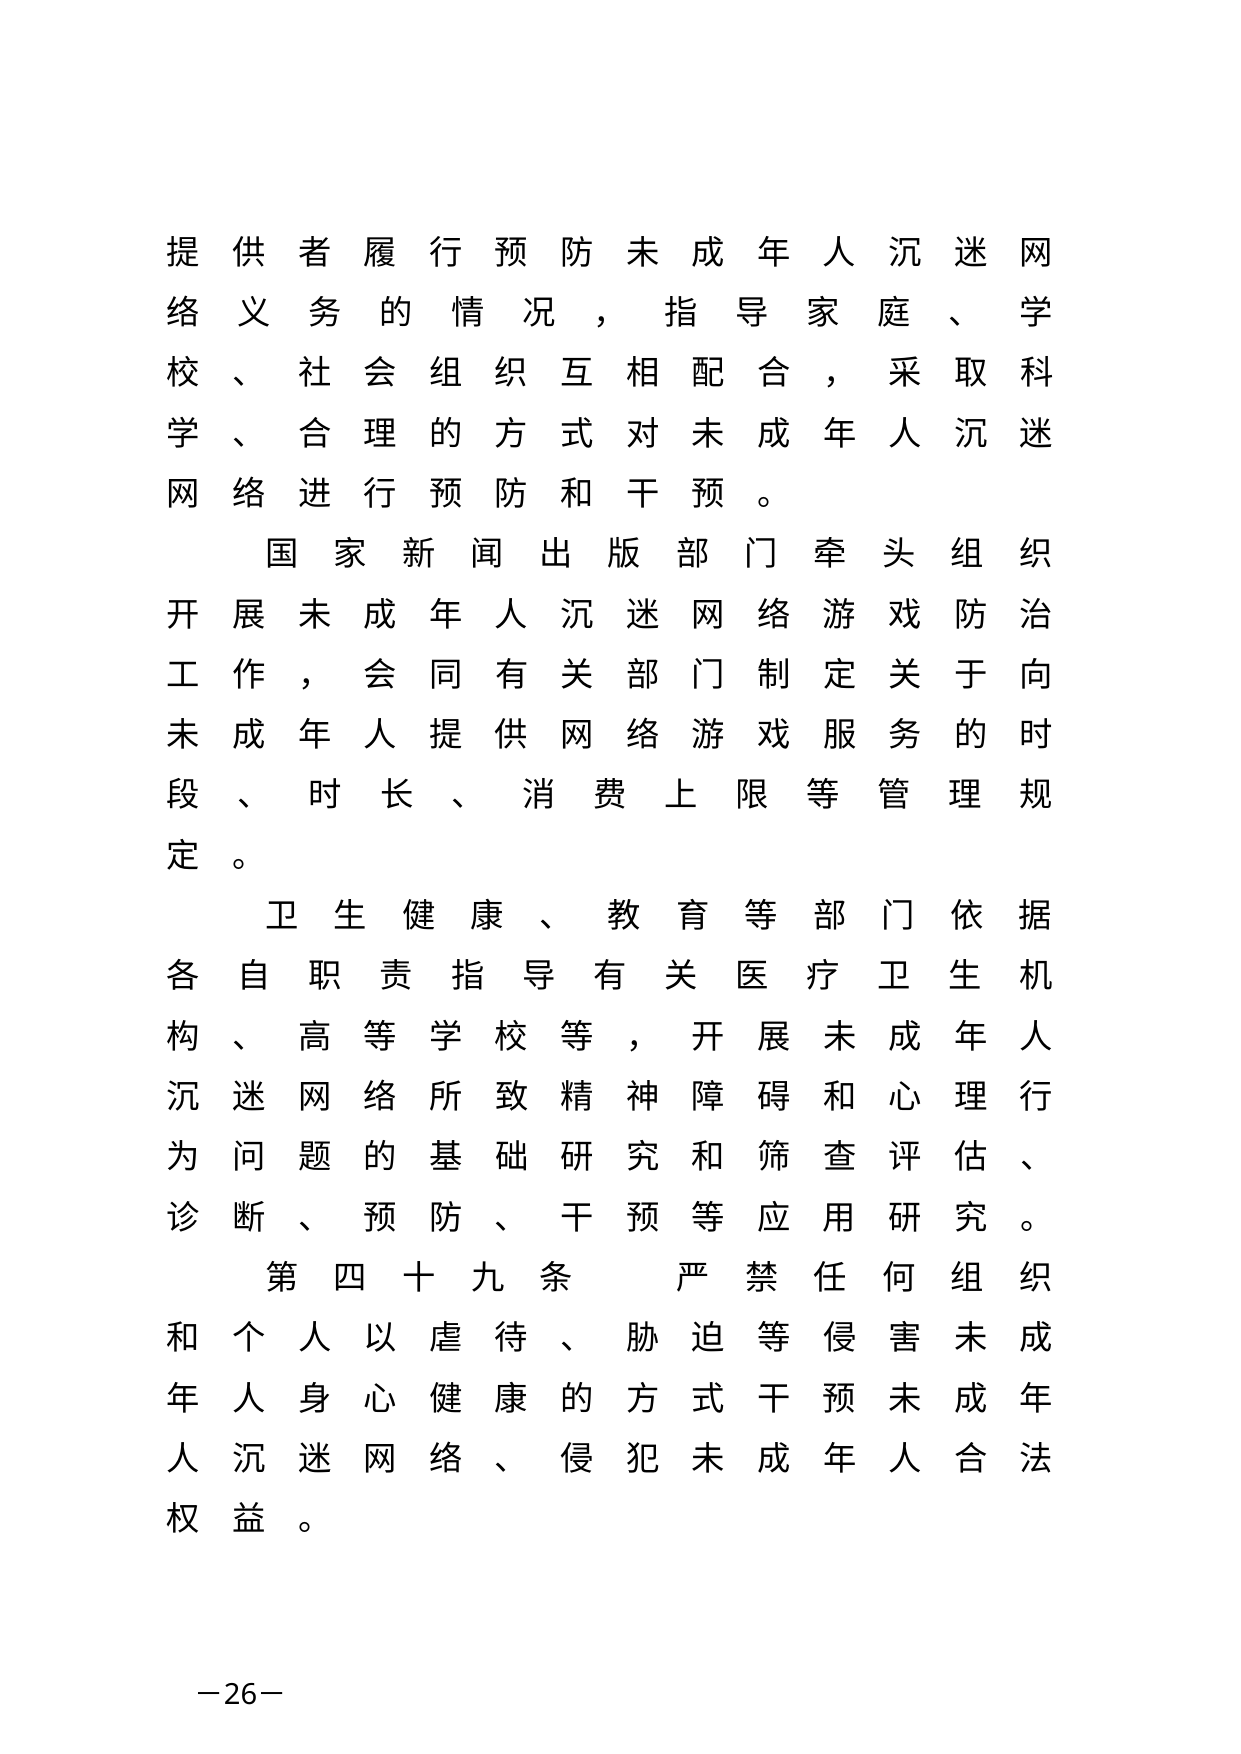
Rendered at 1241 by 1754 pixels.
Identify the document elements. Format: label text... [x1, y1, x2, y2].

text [167, 219, 1085, 521]
text 第四十九条 严禁任何组织和个人以虐待、胁迫等侵害未成年人身心健康的方式干预未成年人沉迷网络、侵犯未成年人合法权益。 [167, 1245, 1085, 1546]
text 国家新闻出版部门牵头组织开展未成年人沉迷网络游戏防治工作，会同有关部门制定关于向未成年人提供网络游戏服务的时段、时长、消费上限等管理规定。 [167, 521, 1085, 883]
text 卫生健康、教育等部门依据各自职责指导有关医疗卫生机构、高等学校等，开展未成年人沉迷网络所致精神障碍和心理行为问题的基础研究和筛查评估、诊断、预防、干预等应用研究。 [167, 883, 1085, 1245]
